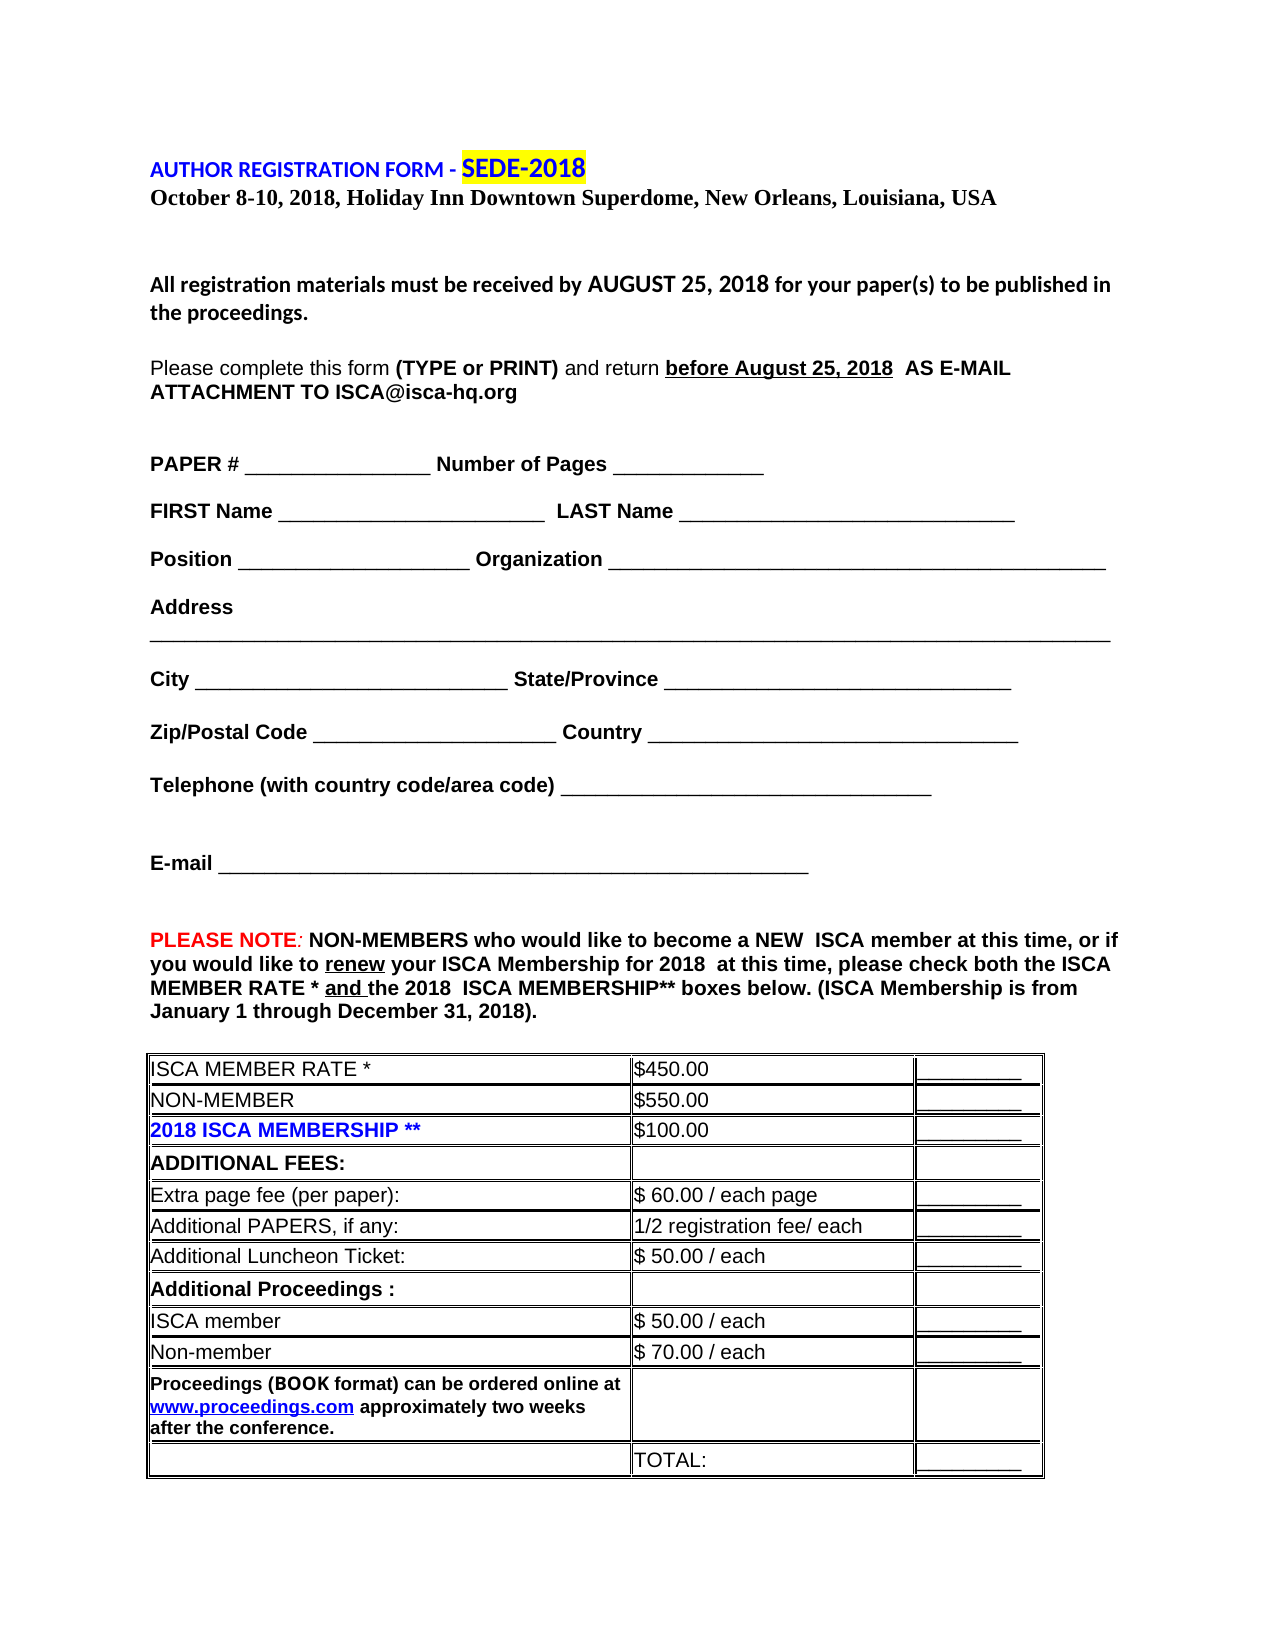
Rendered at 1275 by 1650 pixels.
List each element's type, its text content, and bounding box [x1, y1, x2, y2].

table_cell [917, 1270, 1042, 1304]
table_cell [633, 1273, 913, 1304]
text Please complete this form (TYPE or PRINT) and return before August 25, 2018 AS E-MAIL ATTACHMENT TO ISCA@isca-hq.org PAPER # ________________ Number of Pages _____________ FIRST Name _______________________ LAST Name _____________________________ Position ____________________ Organization ___________________________________________ Address ___________________________________________________________________________________ City ___________________________ State/Province ______________________________ [150, 356, 1125, 691]
table_cell _________ [917, 1113, 1042, 1143]
text AUTHOR REGISTRATION FORM - SEDE-2018 October 8-10, 2018, Holiday Inn Downtown Superdome, New Orleans, Louisiana, USA [150, 150, 1125, 211]
table_cell 1/2 registration fee/ each [633, 1212, 913, 1239]
table_cell _________ [917, 1239, 1042, 1269]
table_cell Non-member [150, 1335, 630, 1365]
table_cell Additional Proceedings : [150, 1270, 630, 1304]
table_cell _________ [917, 1209, 1042, 1239]
table_header ISCA MEMBER RATE * [150, 1056, 631, 1083]
table_cell _________ [915, 1440, 1042, 1475]
table_cell _________ [917, 1305, 1042, 1335]
table_cell Proceedings (BOOK format) can be ordered online at www.proceedings.com approximately two weeks after the conference. [150, 1365, 630, 1440]
table_cell $ 50.00 / each [633, 1308, 913, 1335]
table_cell $ 50.00 / each [633, 1243, 913, 1269]
table_cell Additional PAPERS, if any: [150, 1209, 630, 1239]
table_cell NON-MEMBER [148, 1083, 630, 1113]
text PLEASE NOTE: NON-MEMBERS who would like to become a NEW ISCA member at this time, or if you would like to renew your ISCA Membership for 2018 at this time, please check both the ISCA MEMBER RATE * and the 2018 ISCA MEMBERSHIP** boxes below. (ISCA Membership is from January 1 through December 31, 2018). [150, 903, 1125, 1023]
table_cell _________ [917, 1335, 1042, 1365]
table_cell [917, 1365, 1042, 1440]
table_cell ADDITIONAL FEES: [150, 1144, 630, 1178]
table_cell Extra page fee (per paper): [150, 1179, 630, 1209]
table_cell [917, 1144, 1042, 1178]
table_cell 2018 ISCA MEMBERSHIP ** [150, 1113, 630, 1143]
table_cell [633, 1147, 913, 1178]
table_cell $ 70.00 / each [633, 1338, 913, 1365]
text Telephone (with country code/area code) ________________________________ [150, 773, 1125, 797]
table_cell Additional Luncheon Ticket: [150, 1239, 630, 1269]
text Zip/Postal Code _____________________ Country ________________________________ [150, 720, 1125, 744]
table_cell [633, 1369, 913, 1440]
table_header _________ [915, 1056, 1042, 1083]
table_cell [150, 1440, 631, 1475]
table_cell _________ [917, 1179, 1042, 1209]
text All registration materials must be received by AUGUST 25, 2018 for your paper(s) to be published in the proceedings. [150, 240, 1125, 326]
table_header $450.00 [631, 1054, 915, 1083]
table_cell _________ [917, 1083, 1043, 1113]
table_cell ISCA member [150, 1305, 630, 1335]
text E-mail ___________________________________________________ [150, 826, 1125, 874]
table_cell $550.00 [633, 1086, 913, 1113]
table_cell $100.00 [633, 1117, 913, 1143]
table_cell TOTAL: [631, 1440, 915, 1475]
table_cell $ 60.00 / each page [633, 1182, 913, 1209]
